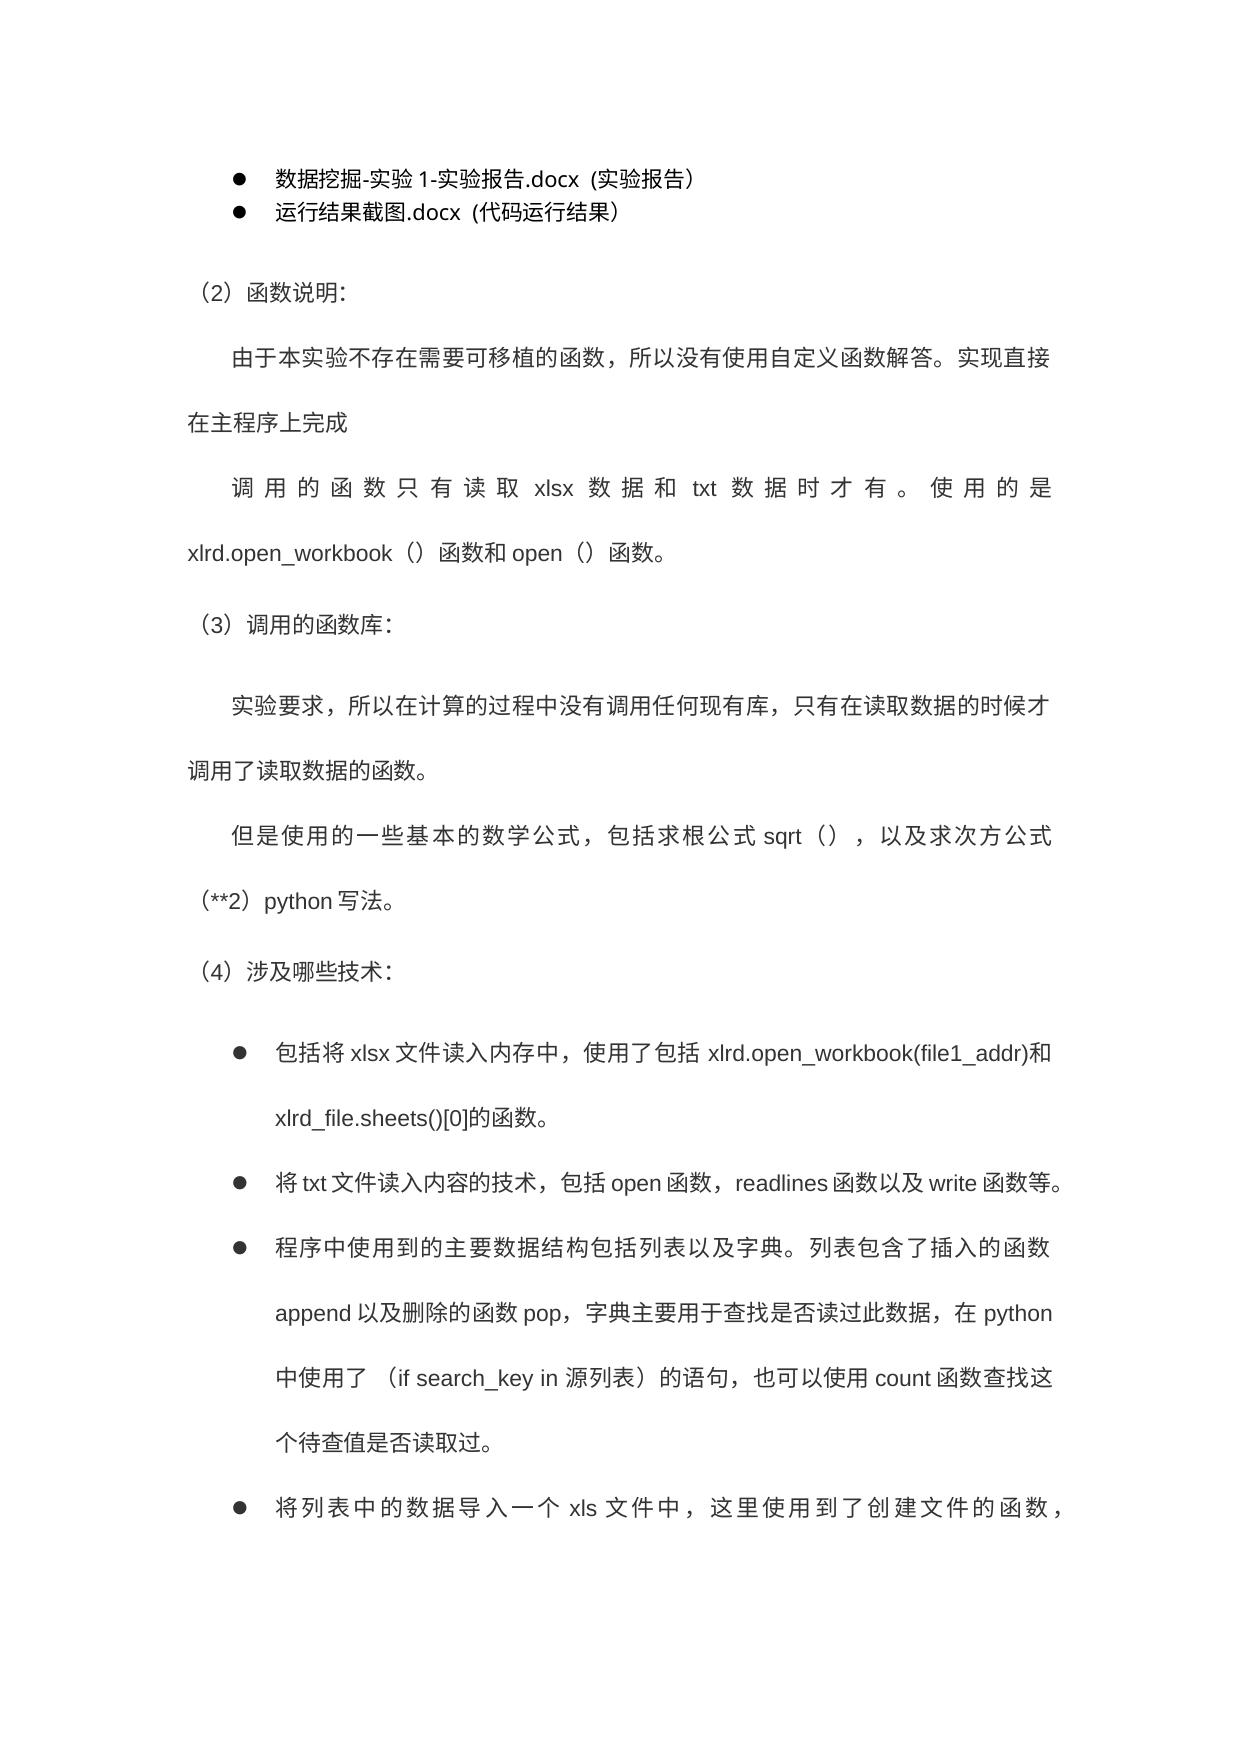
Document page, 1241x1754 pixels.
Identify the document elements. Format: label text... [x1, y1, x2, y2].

list 包括将xlsx文件读入内存中，使用了包括 xlrd.open_workbook(file1_addr)和xlrd_file.sheets()[0]的函数。 [231, 1019, 1053, 1149]
list 由于本实验不存在需要可移植的函数，所以没有使用自定义函数解答。实现直接在主程序上完成 [187, 324, 1053, 454]
list 调用的函数只有读取xlsx数据和txt数据时才有。使用的是xlrd.open_workbook（）函数和open（）函数。 [187, 454, 1053, 584]
list 函数说明： [187, 259, 1053, 324]
text （3）调用的函数库： [187, 591, 1053, 656]
list 但是使用的一些基本的数学公式，包括求根公式sqrt（），以及求次方公式（**2）python写法。 [187, 802, 1053, 932]
list 程序中使用到的主要数据结构包括列表以及字典。列表包含了插入的函数append以及删除的函数pop，字典主要用于查找是否读过此数据，在python中使用了 （if search_key in 源列表）的语句，也可以使用count函数查找这个待查值是否读取过。 [231, 1214, 1053, 1474]
list 实验要求，所以在计算的过程中没有调用任何现有库，只有在读取数据的时候才调用了读取数据的函数。 [187, 672, 1053, 802]
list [231, 1474, 1053, 1539]
text （4）涉及哪些技术： [187, 938, 1053, 1003]
list 将txt文件读入内容的技术，包括open函数，readlines函数以及write函数等。 [231, 1149, 1053, 1214]
list 数据挖掘-实验1-实验报告.docx (实验报告） [231, 162, 1053, 194]
list 运行结果截图.docx (代码运行结果） [231, 194, 1053, 227]
